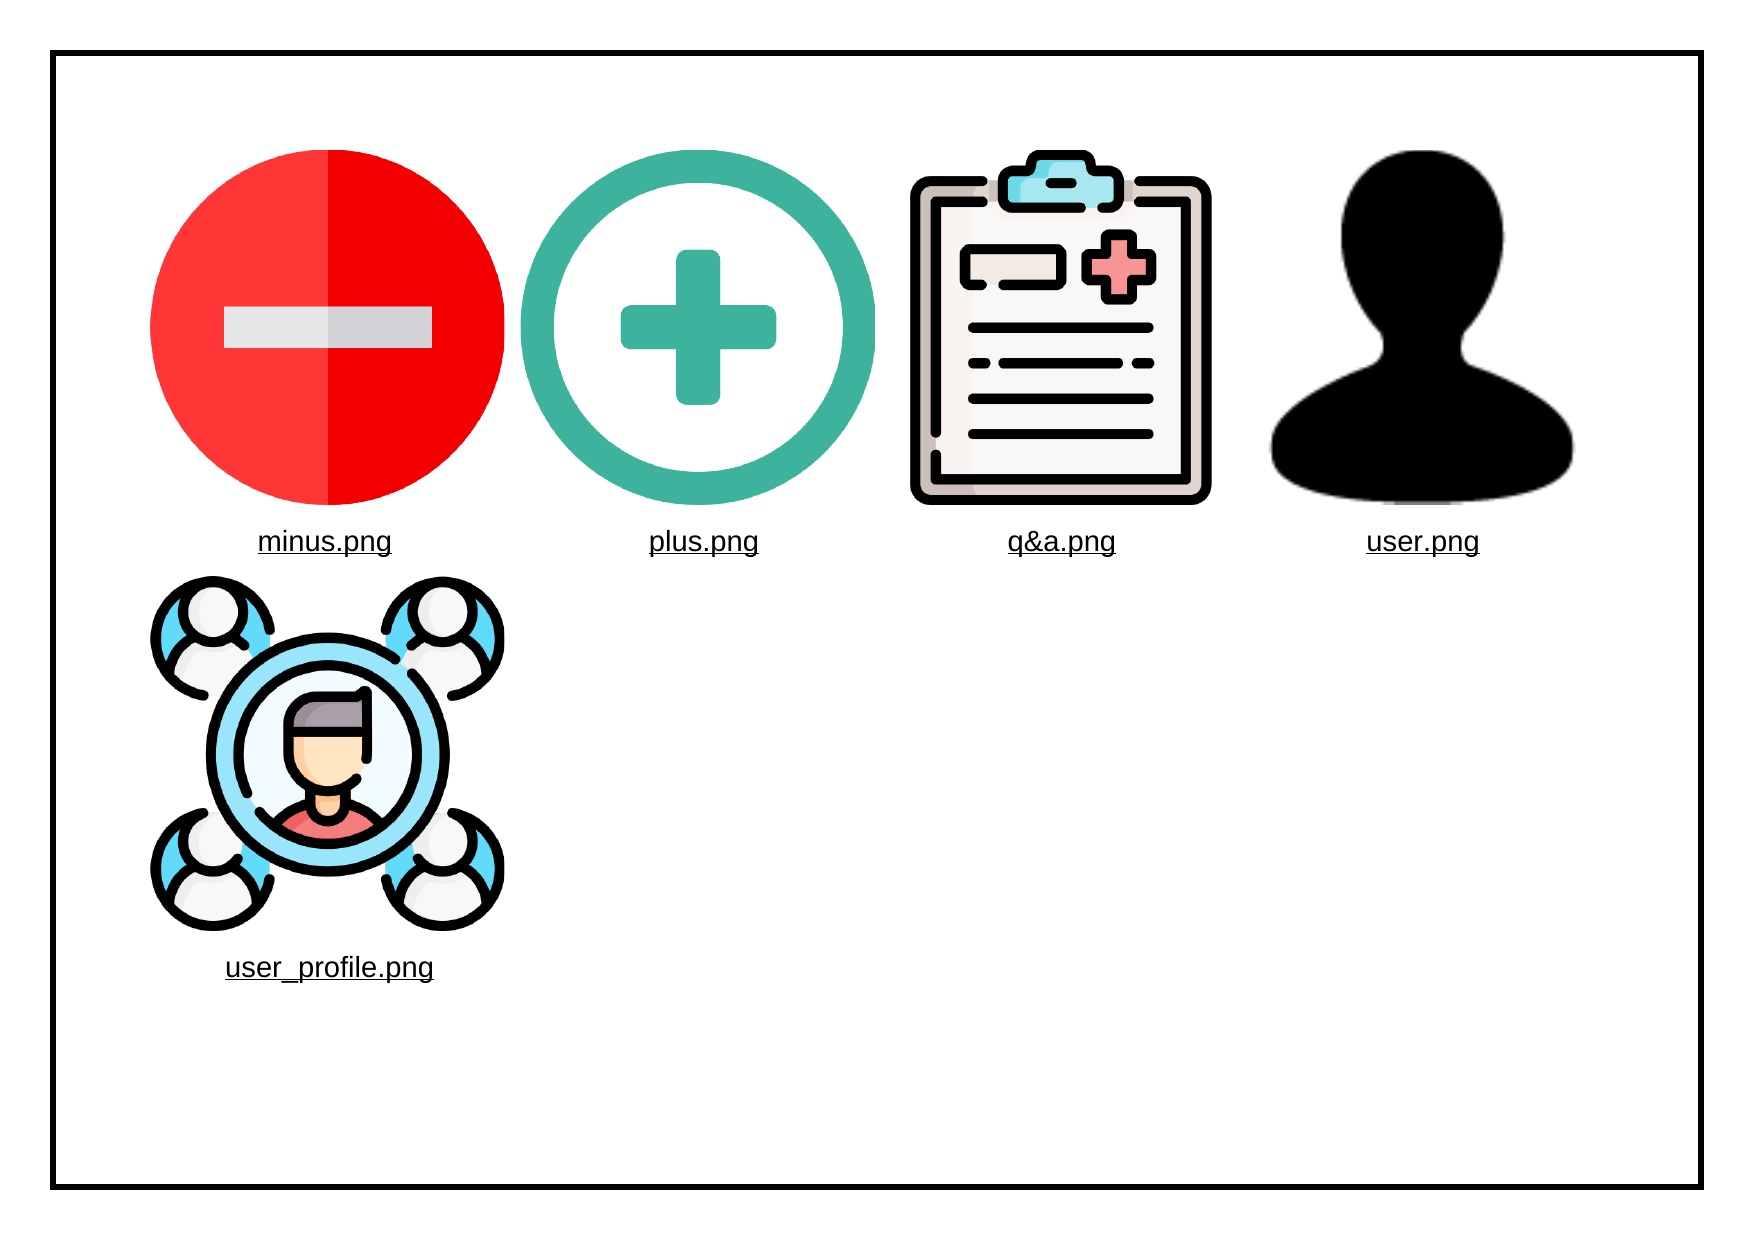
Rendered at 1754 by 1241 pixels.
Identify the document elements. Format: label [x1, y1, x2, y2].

picture [883, 150, 1238, 505]
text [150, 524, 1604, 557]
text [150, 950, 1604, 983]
picture [1245, 150, 1600, 505]
picture [150, 576, 505, 931]
picture [520, 150, 875, 505]
picture [150, 150, 505, 505]
